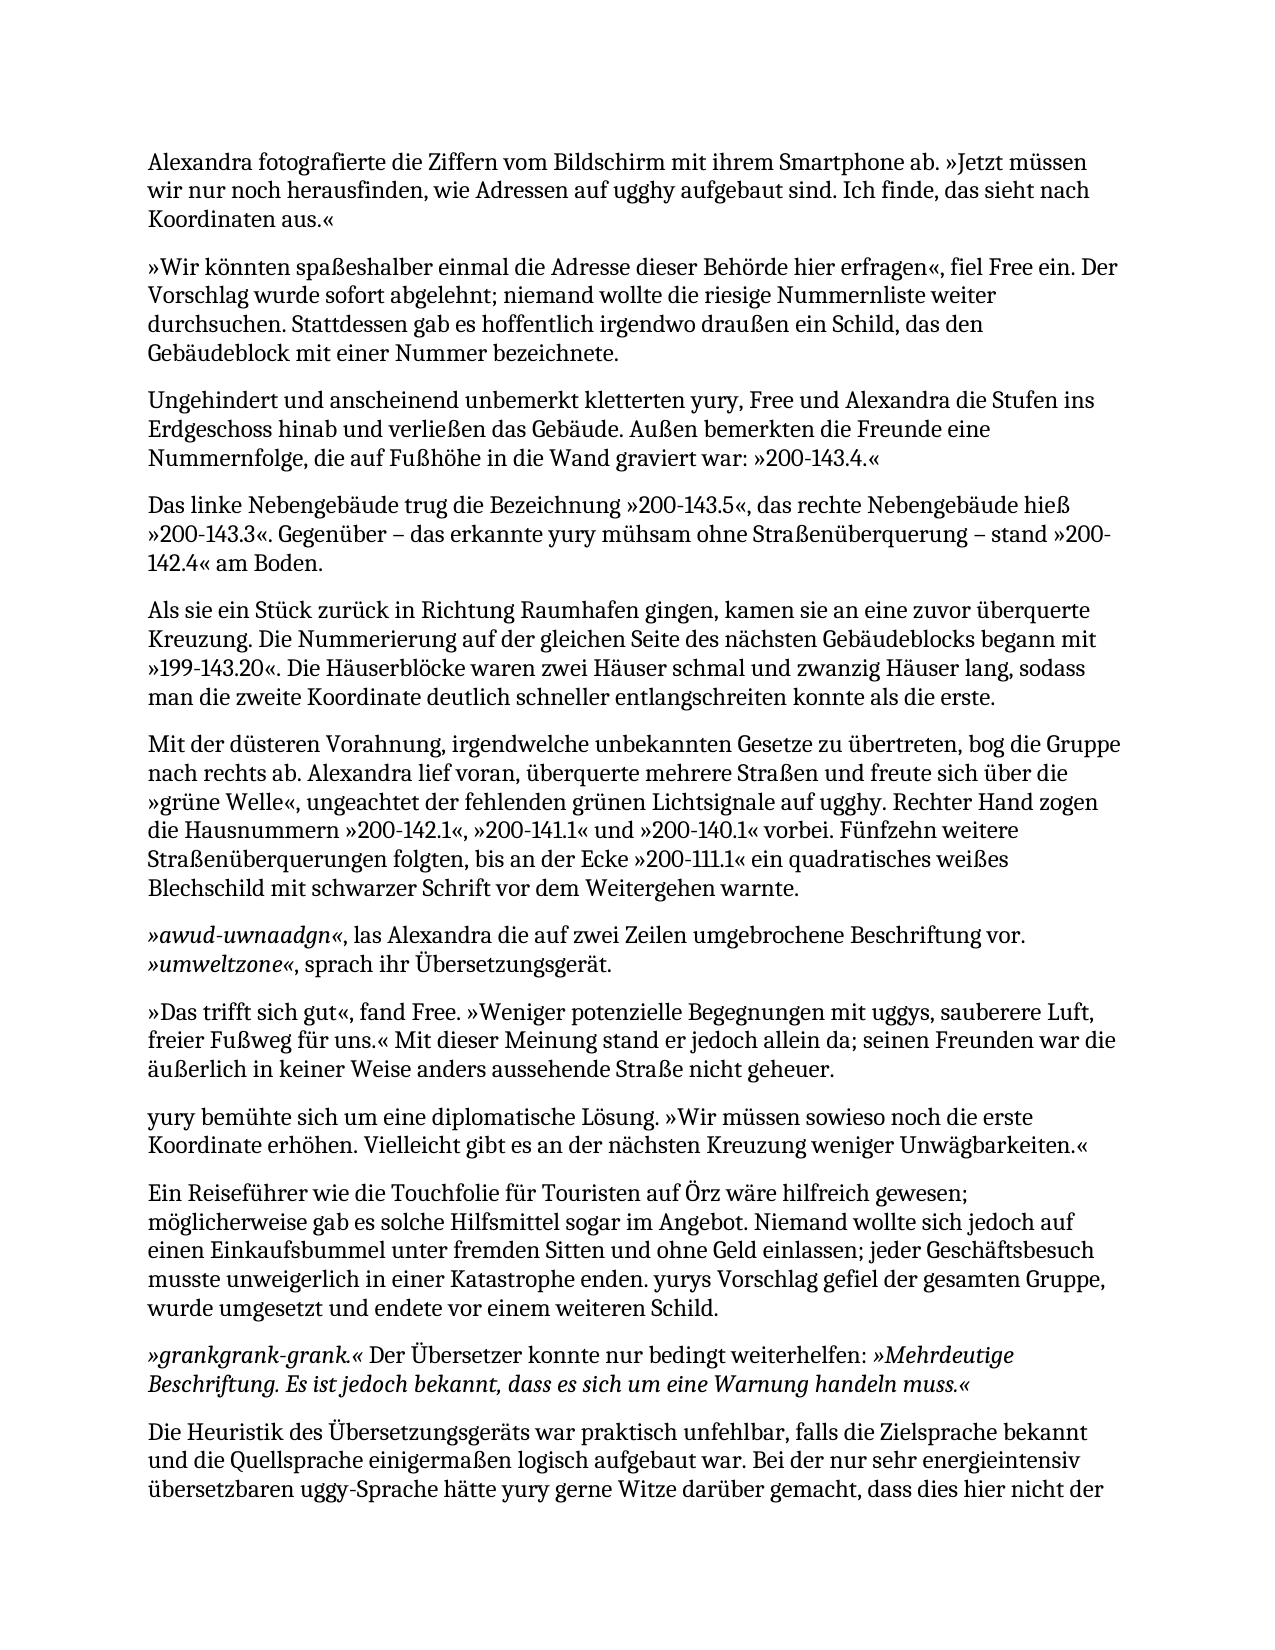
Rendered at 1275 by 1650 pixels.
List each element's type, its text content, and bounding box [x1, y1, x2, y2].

text »grankgrank-grank.« Der Übersetzer konnte nur bedingt weiterhelfen: »Mehrdeutige Beschriftung. Es ist jedoch bekannt, dass es sich um eine Warnung handeln muss.« [148, 1341, 1127, 1399]
text Ein Reiseführer wie die Touchfolie für Touristen auf Örz wäre hilfreich gewesen; möglicherweise gab es solche Hilfsmittel sogar im Angebot. Niemand wollte sich jedoch auf einen Einkaufsbummel unter fremden Sitten und ohne Geld einlassen; jeder Geschäftsbesuch musste unweigerlich in einer Katastrophe enden. yurys Vorschlag gefiel der gesamten Gruppe, wurde umgesetzt und endete vor einem weiteren Schild. [148, 1179, 1127, 1323]
text »Wir könnten spaßeshalber einmal die Adresse dieser Behörde hier erfragen«, fiel Free ein. Der Vorschlag wurde sofort abgelehnt; niemand wollte die riesige Nummernliste weiter durchsuchen. Stattdessen gab es hoffentlich irgendwo draußen ein Schild, das den Gebäudeblock mit einer Nummer bezeichnete. [148, 253, 1127, 368]
text Als sie ein Stück zurück in Richtung Raumhafen gingen, kamen sie an eine zuvor überquerte Kreuzung. Die Nummerierung auf der gleichen Seite des nächsten Gebäudeblocks begann mit »199-143.20«. Die Häuserblöcke waren zwei Häuser schmal und zwanzig Häuser lang, sodass man die zweite Koordinate deutlich schneller entlangschreiten konnte als die erste. [148, 596, 1127, 711]
text Das linke Nebengebäude trug die Bezeichnung »200-143.5«, das rechte Nebengebäude hieß »200-143.3«. Gegenüber – das erkannte yury mühsam ohne Straßenüberquerung – stand »200-142.4« am Boden. [148, 491, 1127, 578]
text Ungehindert und anscheinend unbemerkt kletterten yury, Free und Alexandra die Stufen ins Erdgeschoss hinab und verließen das Gebäude. Außen bemerkten die Freunde eine Nummernfolge, die auf Fußhöhe in die Wand graviert war: »200-143.4.« [148, 386, 1127, 473]
text »awud-uwnaadgn«, las Alexandra die auf zwei Zeilen umgebrochene Beschriftung vor. »umweltzone«, sprach ihr Übersetzungsgerät. [148, 921, 1127, 979]
text yury bemühte sich um eine diplomatische Lösung. »Wir müssen sowieso noch die erste Koordinate erhöhen. Vielleicht gibt es an der nächsten Kreuzung weniger Unwägbarkeiten.« [148, 1103, 1127, 1160]
text Alexandra fotografierte die Ziffern vom Bildschirm mit ihrem Smartphone ab. »Jetzt müssen wir nur noch herausfinden, wie Adressen auf ugghy aufgebaut sind. Ich finde, das sieht nach Koordinaten aus.« [148, 148, 1127, 234]
text Mit der düsteren Vorahnung, irgendwelche unbekannten Gesetze zu übertreten, bog die Gruppe nach rechts ab. Alexandra lief voran, überquerte mehrere Straßen und freute sich über die »grüne Welle«, ungeachtet der fehlenden grünen Lichtsignale auf ugghy. Rechter Hand zogen die Hausnummern »200-142.1«, »200-141.1« und »200-140.1« vorbei. Fünfzehn weitere Straßenüberquerungen folgten, bis an der Ecke »200-111.1« ein quadratisches weißes Blechschild mit schwarzer Schrift vor dem Weitergehen warnte. [148, 730, 1127, 903]
text »Das trifft sich gut«, fand Free. »Weniger potenzielle Begegnungen mit uggys, sauberere Luft, freier Fußweg für uns.« Mit dieser Meinung stand er jedoch allein da; seinen Freunden war die äußerlich in keiner Weise anders aussehende Straße nicht geheuer. [148, 998, 1127, 1084]
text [148, 1418, 1127, 1504]
